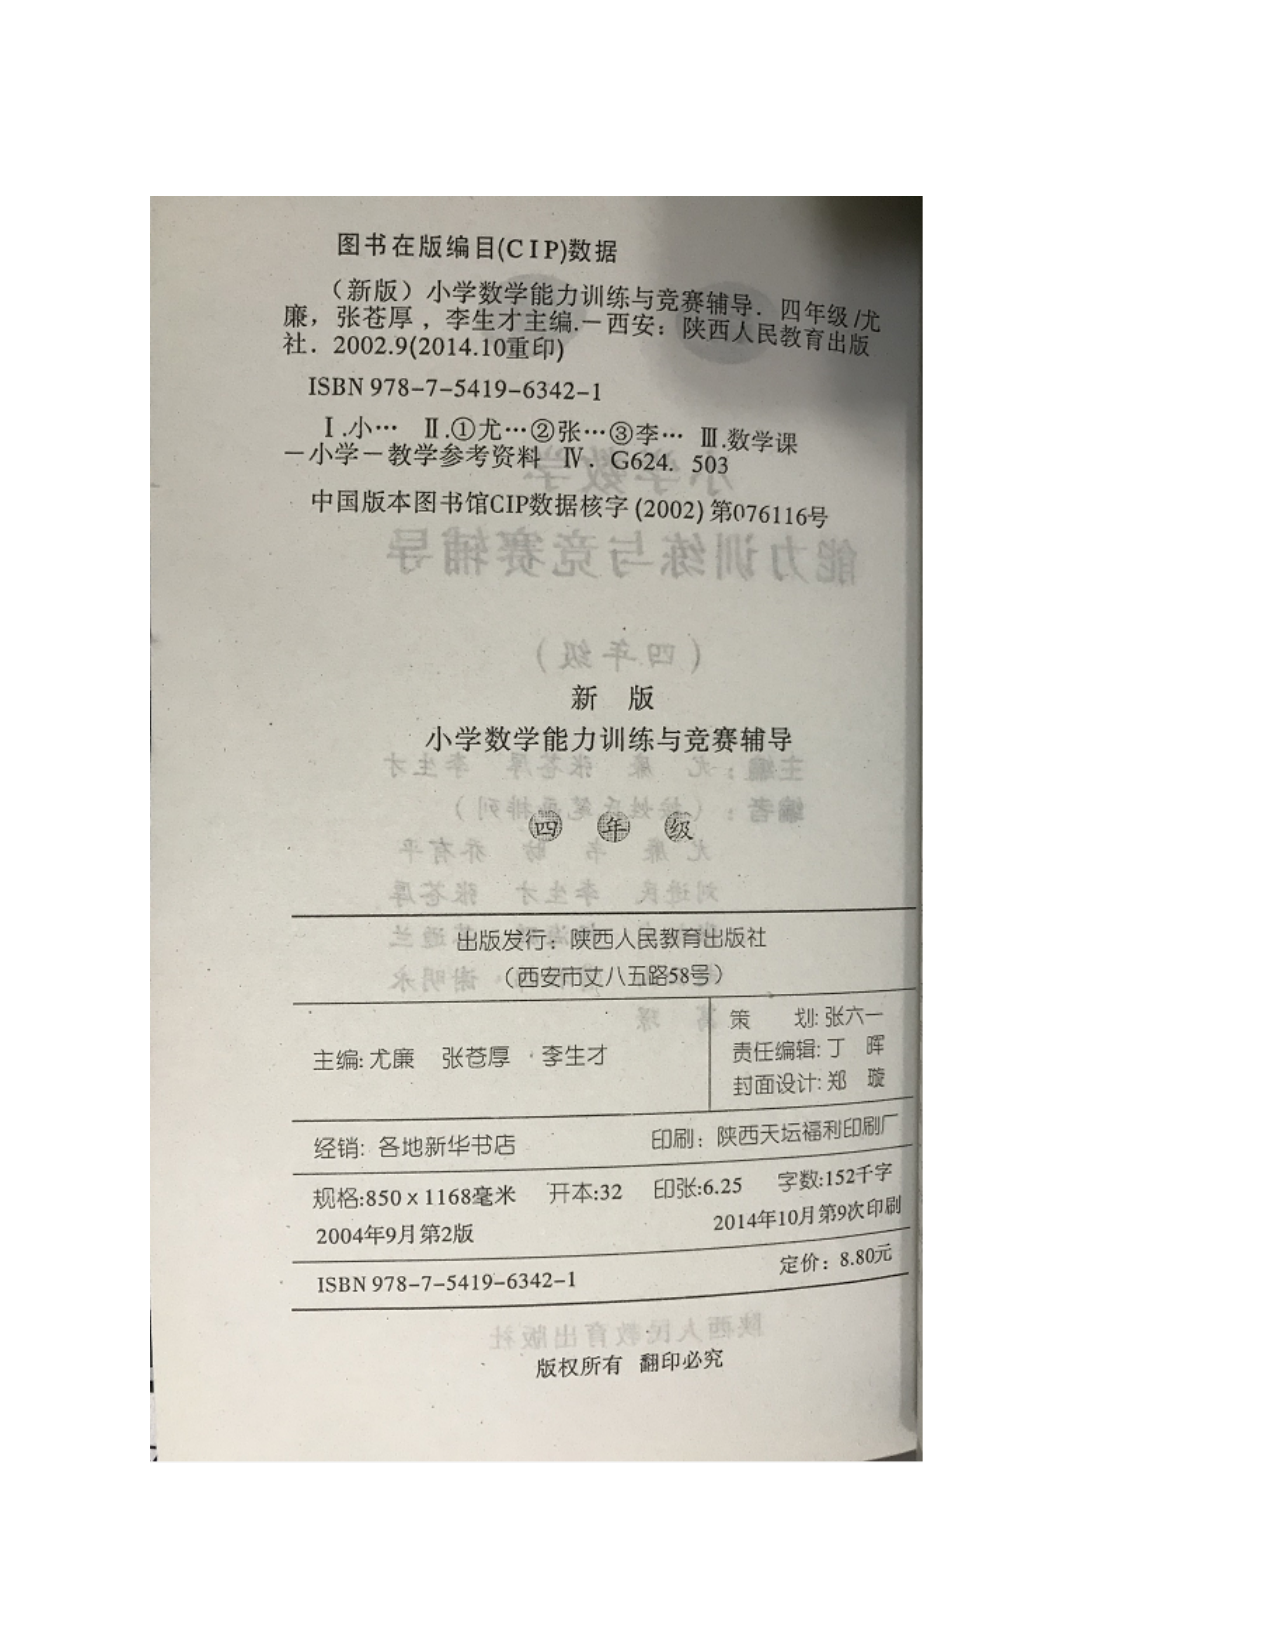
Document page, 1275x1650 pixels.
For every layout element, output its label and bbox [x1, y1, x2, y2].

picture [150, 196, 923, 1463]
